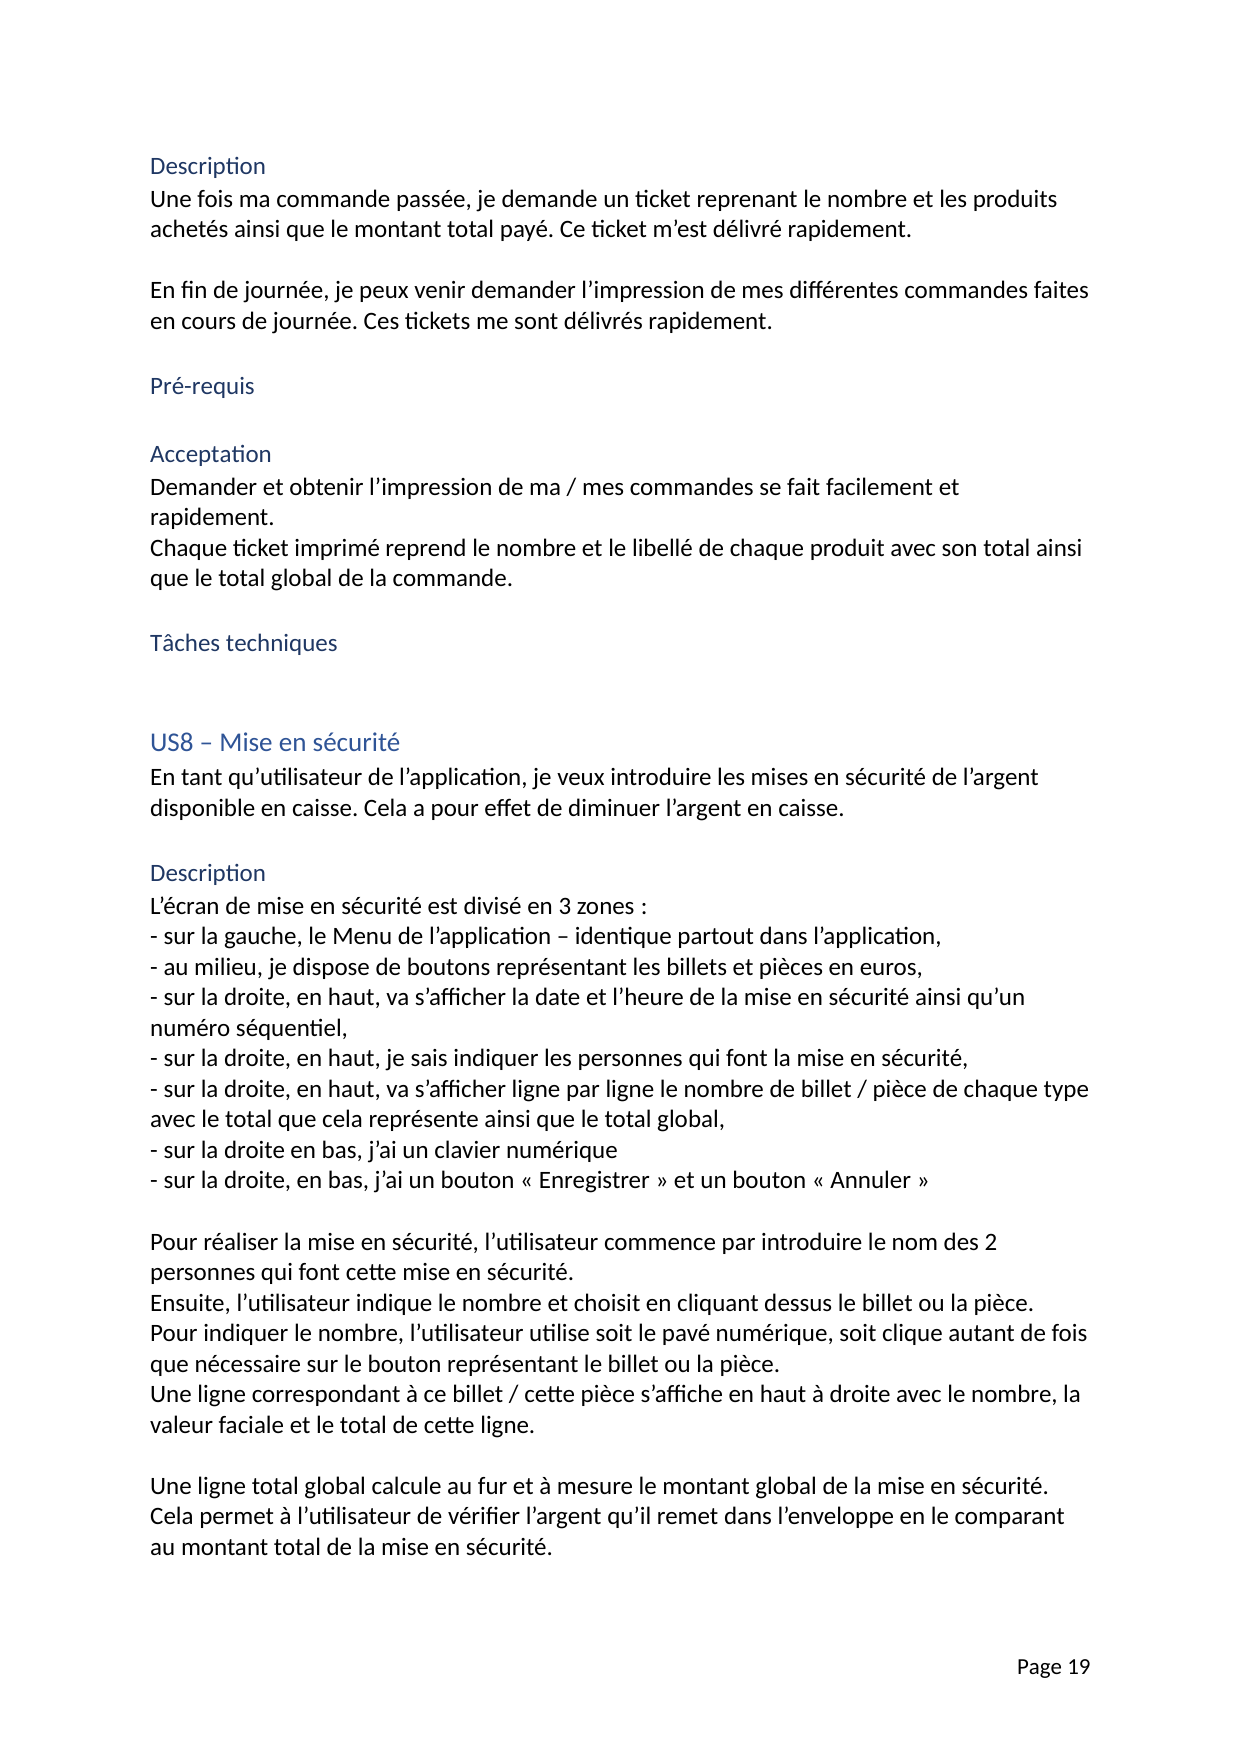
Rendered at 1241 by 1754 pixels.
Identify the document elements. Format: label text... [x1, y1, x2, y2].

text - au milieu, je dispose de boutons représentant les billets et pièces en euros, [150, 951, 1090, 981]
subtitle Pré-requis [150, 370, 1090, 401]
text - sur la droite, en haut, va s’afficher ligne par ligne le nombre de billet / pièce de chaque type avec le total que cela représente ainsi que le total global, [150, 1073, 1090, 1134]
text - sur la droite en bas, j’ai un clavier numérique [150, 1134, 1090, 1164]
text L’écran de mise en sécurité est divisé en 3 zones : [150, 890, 1090, 920]
text En fin de journée, je peux venir demander l’impression de mes différentes commandes faites en cours de journée. Ces tickets me sont délivrés rapidement. [150, 274, 1090, 336]
subtitle Tâches techniques [150, 627, 1090, 658]
subtitle Description [150, 857, 1090, 887]
text Une ligne total global calcule au fur et à mesure le montant global de la mise en sécurité. Cela permet à l’utilisateur de vérifier l’argent qu’il remet dans l’enveloppe en le comparant au montant total de la mise en sécurité. [150, 1470, 1090, 1561]
subtitle US8 – Mise en sécurité [150, 726, 1090, 759]
text Chaque ticket imprimé reprend le nombre et le libellé de chaque produit avec son total ainsi que le total global de la commande. [150, 532, 1090, 593]
text Demander et obtenir l’impression de ma / mes commandes se fait facilement et rapidement. [150, 471, 1090, 532]
text Ensuite, l’utilisateur indique le nombre et choisit en cliquant dessus le billet ou la pièce. [150, 1287, 1090, 1317]
text En tant qu’utilisateur de l’application, je veux introduire les mises en sécurité de l’argent disponible en caisse. Cela a pour effet de diminuer l’argent en caisse. [150, 761, 1090, 822]
text Une ligne correspondant à ce billet / cette pièce s’affiche en haut à droite avec le nombre, la valeur faciale et le total de cette ligne. [150, 1378, 1090, 1439]
subtitle Acceptation [150, 438, 1090, 468]
subtitle Description [150, 150, 1090, 181]
text - sur la droite, en bas, j’ai un bouton « Enregistrer » et un bouton « Annuler » [150, 1164, 1090, 1195]
text Pour indiquer le nombre, l’utilisateur utilise soit le pavé numérique, soit clique autant de fois que nécessaire sur le bouton représentant le billet ou la pièce. [150, 1317, 1090, 1378]
text - sur la droite, en haut, va s’afficher la date et l’heure de la mise en sécurité ainsi qu’un numéro séquentiel, [150, 981, 1090, 1042]
text Pour réaliser la mise en sécurité, l’utilisateur commence par introduire le nom des 2 personnes qui font cette mise en sécurité. [150, 1226, 1090, 1287]
text - sur la droite, en haut, je sais indiquer les personnes qui font la mise en sécurité, [150, 1042, 1090, 1073]
text - sur la gauche, le Menu de l’application – identique partout dans l’application, [150, 920, 1090, 951]
text Une fois ma commande passée, je demande un ticket reprenant le nombre et les produits achetés ainsi que le montant total payé. Ce ticket m’est délivré rapidement. [150, 183, 1090, 244]
